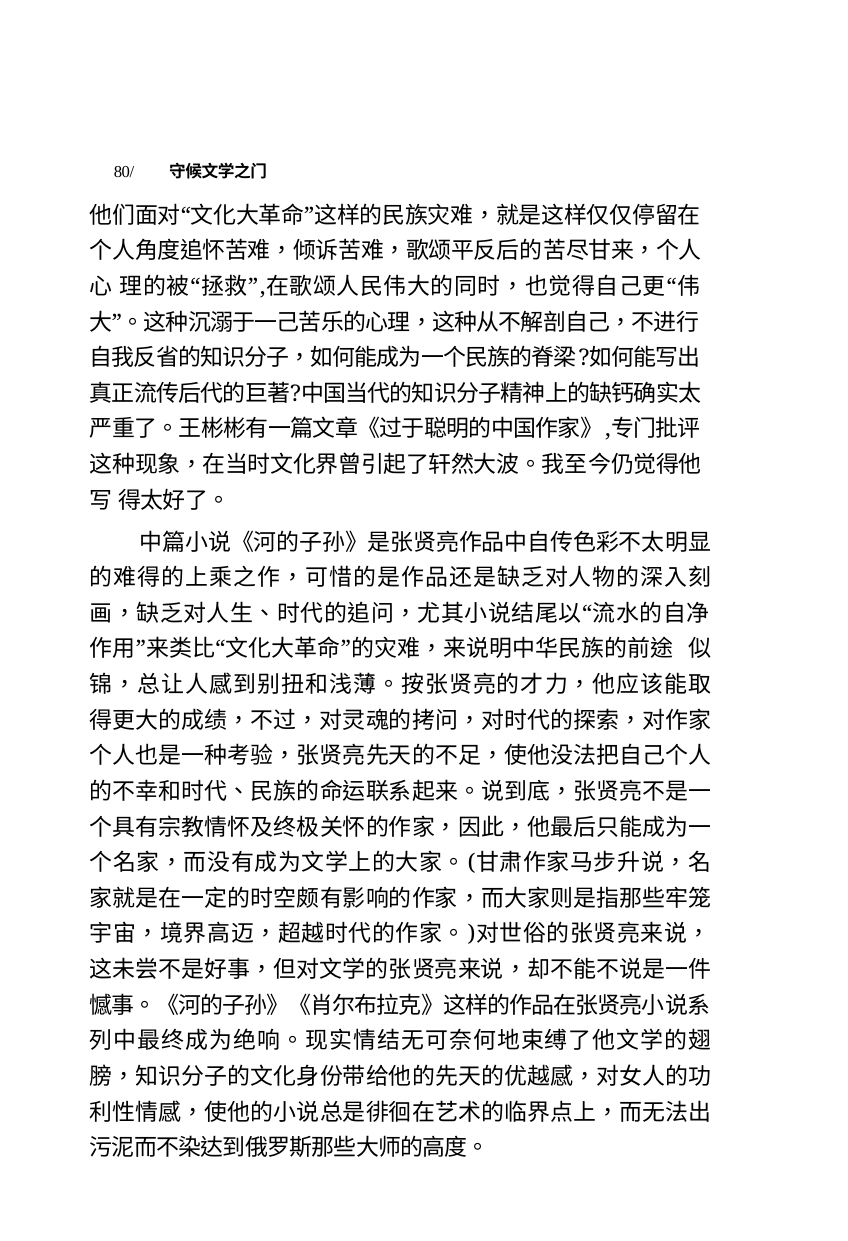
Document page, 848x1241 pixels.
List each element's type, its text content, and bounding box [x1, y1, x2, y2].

text 80/ 守候文学之门 [113, 161, 721, 181]
text 中篇小说《河的子孙》是张贤亮作品中自传色彩不太明显 的难得的上乘之作，可惜的是作品还是缺乏对人物的深入刻 画，缺乏对人生、时代的追问，尤其小说结尾以“流水的自净 作用”来类比“文化大革命”的灾难，来说明中华民族的前途 似锦，总让人感到别扭和浅薄。按张贤亮的才力，他应该能取 得更大的成绩，不过，对灵魂的拷问，对时代的探索，对作家 个人也是一种考验，张贤亮先天的不足，使他没法把自己个人 的不幸和时代、民族的命运联系起来。说到底，张贤亮不是一 个具有宗教情怀及终极关怀的作家，因此，他最后只能成为一 个名家，而没有成为文学上的大家。(甘肃作家马步升说，名 家就是在一定的时空颇有影响的作家，而大家则是指那些牢笼 宇宙，境界高迈，超越时代的作家。)对世俗的张贤亮来说， 这未尝不是好事，但对文学的张贤亮来说，却不能不说是一件 憾事。《河的子孙》《肖尔布拉克》这样的作品在张贤亮小说系 列中最终成为绝响。现实情结无可奈何地束缚了他文学的翅 膀，知识分子的文化身份带给他的先天的优越感，对女人的功 利性情感，使他的小说总是徘徊在艺术的临界点上，而无法出 污泥而不染达到俄罗斯那些大师的高度。 [89, 526, 712, 1162]
text 他们面对“文化大革命”这样的民族灾难，就是这样仅仅停留在 个人角度追怀苦难，倾诉苦难，歌颂平反后的苦尽甘来，个人心 理的被“拯救”,在歌颂人民伟大的同时，也觉得自己更“伟 大”。这种沉溺于一己苦乐的心理，这种从不解剖自己，不进行 自我反省的知识分子，如何能成为一个民族的脊梁?如何能写出 真正流传后代的巨著?中国当代的知识分子精神上的缺钙确实太 严重了。王彬彬有一篇文章《过于聪明的中国作家》,专门批评 这种现象，在当时文化界曾引起了轩然大波。我至今仍觉得他写 得太好了。 [89, 198, 702, 515]
